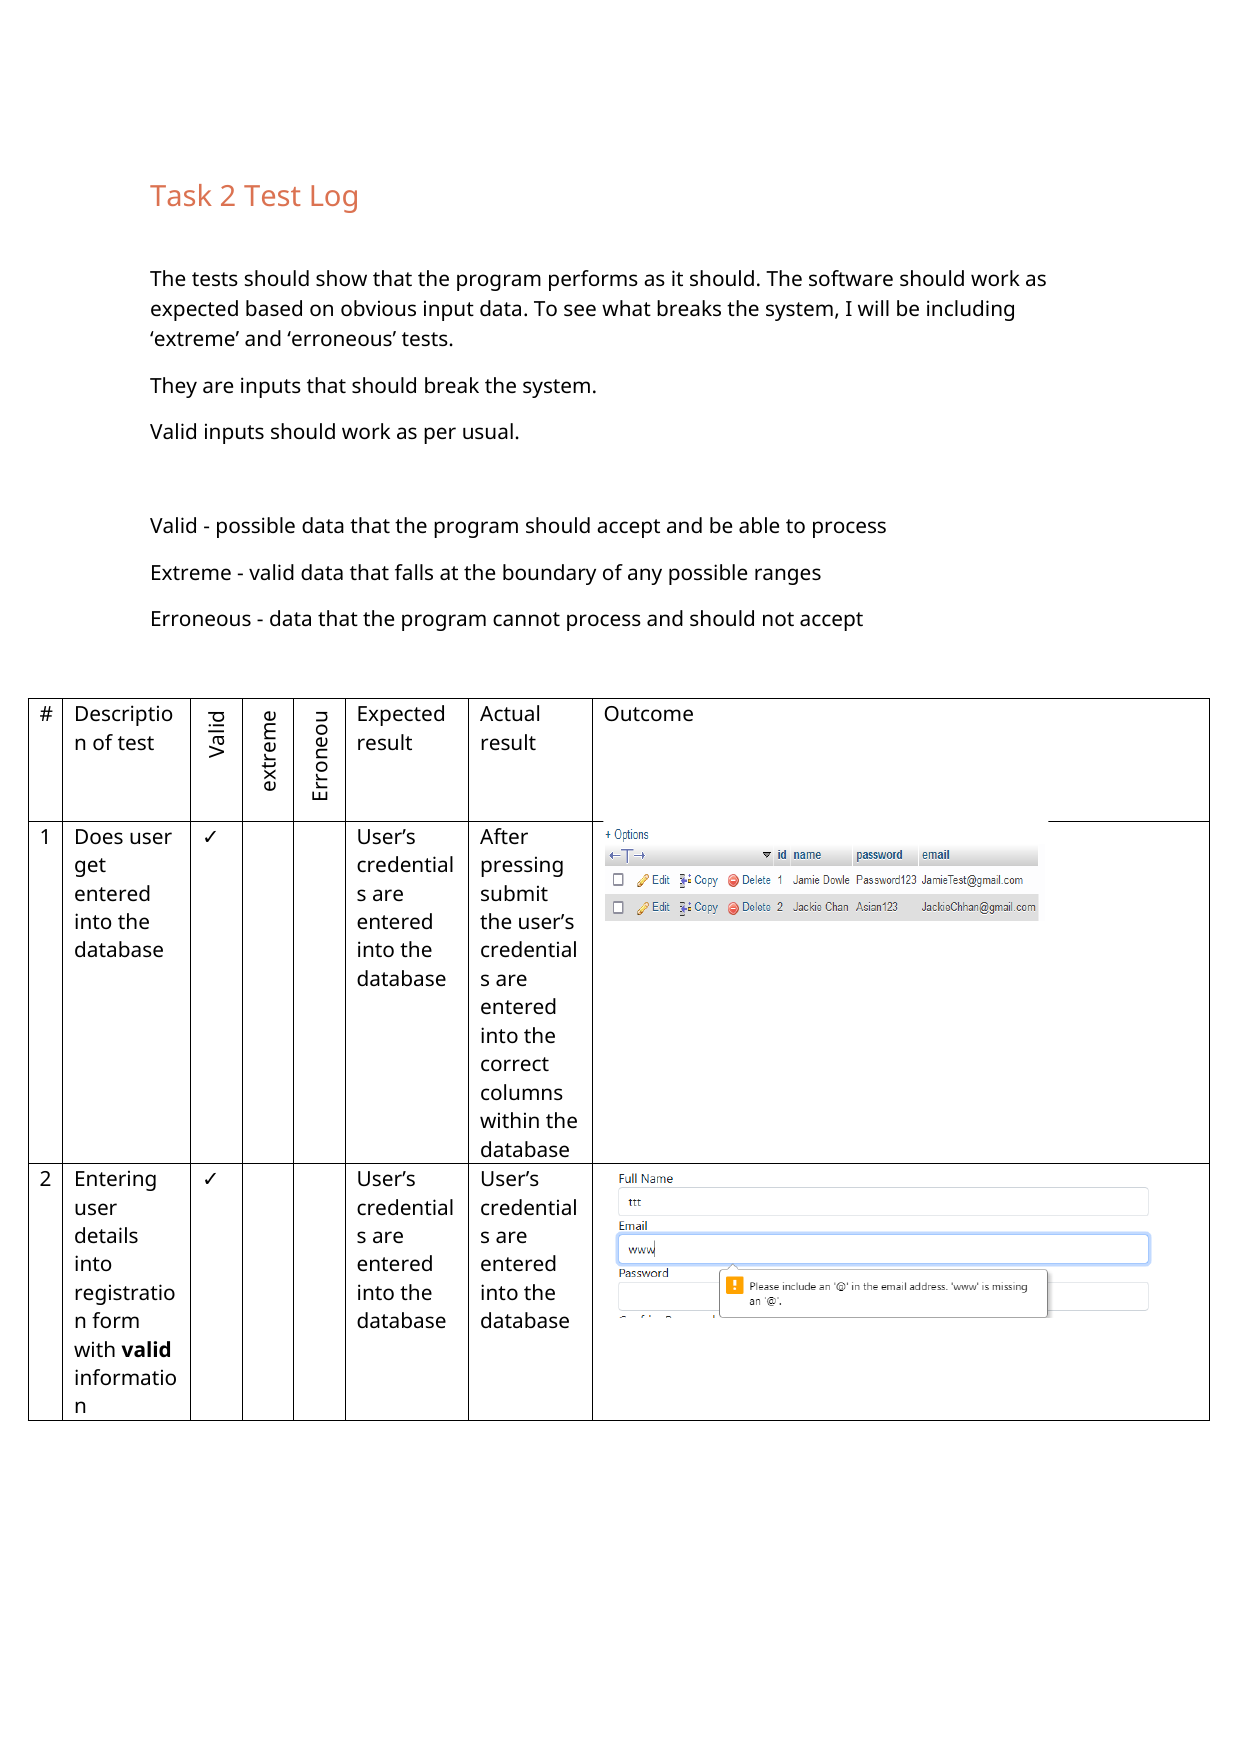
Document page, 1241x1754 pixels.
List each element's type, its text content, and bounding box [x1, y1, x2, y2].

table_header # [29, 699, 62, 821]
picture [603, 1164, 1155, 1318]
table_cell [294, 1164, 345, 1420]
text Valid inputs should work as per usual. [150, 417, 1090, 446]
table_cell ✓ [191, 1164, 242, 1420]
table_header Outcome [593, 699, 1209, 821]
text Erroneous - data that the program cannot process and should not accept [150, 604, 1090, 633]
table_cell 2 [29, 1164, 62, 1420]
table_header Valid [191, 699, 242, 821]
table_cell [294, 822, 345, 1163]
table_cell After pressing submit the user’s credentials are entered into the correct columns within the database [469, 822, 592, 1163]
table_cell User’s credentials are entered into the database [469, 1164, 592, 1420]
table_cell [243, 822, 293, 1163]
table_header Actual result [469, 699, 592, 821]
text Valid - possible data that the program should accept and be able to process [150, 511, 1090, 539]
table_header extreme [243, 699, 293, 821]
table_cell [243, 1164, 293, 1420]
text Extreme - valid data that falls at the boundary of any possible ranges [150, 558, 1090, 586]
table_cell Does user get entered into the database [63, 822, 190, 1163]
table_cell Entering user details into registration form with valid information [63, 1164, 190, 1420]
table_header Erroneous [294, 699, 345, 821]
table_cell ✓ [191, 822, 242, 1163]
table_cell 1 [29, 822, 62, 1163]
subtitle Task 2 Test Log [150, 175, 1090, 215]
table_header Description of test [63, 699, 190, 821]
table_cell User’s credentials are entered into the database [346, 1164, 468, 1420]
table_header Expected result [346, 699, 468, 821]
text They are inputs that should break the system. [150, 371, 1090, 399]
text The tests should show that the program performs as it should. The software should work as expected based on obvious input data. To see what breaks the system, I will be including ‘extreme’ and ‘erroneous’ tests. [150, 264, 1090, 352]
picture [603, 821, 1049, 938]
table_cell [593, 822, 1209, 1163]
table_cell User’s credentials are entered into the database [346, 822, 468, 1163]
table_cell [593, 1164, 1209, 1420]
